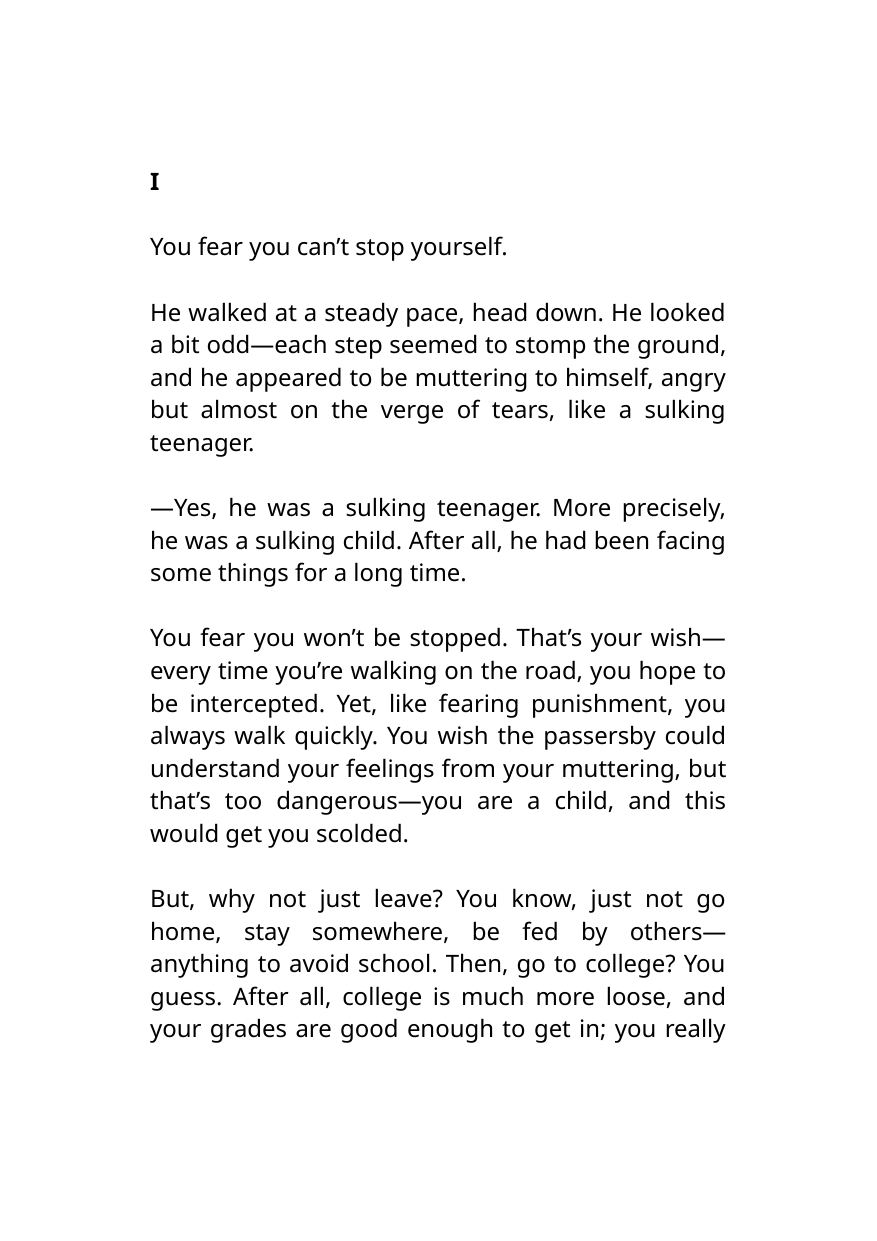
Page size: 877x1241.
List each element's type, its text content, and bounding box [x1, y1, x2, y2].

text You fear you can’t stop yourself. [150, 230, 727, 263]
text He walked at a steady pace, head down. He looked a bit odd—each step seemed to stomp the ground, and he appeared to be muttering to himself, angry but almost on the verge of tears, like a sulking teenager. [150, 295, 727, 458]
text —Yes, he was a sulking teenager. More precisely, he was a sulking child. After all, he had been facing some things for a long time. [150, 491, 727, 589]
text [150, 882, 727, 1045]
text You fear you won’t be stopped. That’s your wish—every time you’re walking on the road, you hope to be intercepted. Yet, like fearing punishment, you always walk quickly. You wish the passersby could understand your feelings from your muttering, but that’s too dangerous—you are a child, and this would get you scolded. [150, 621, 727, 849]
text I [150, 165, 727, 198]
